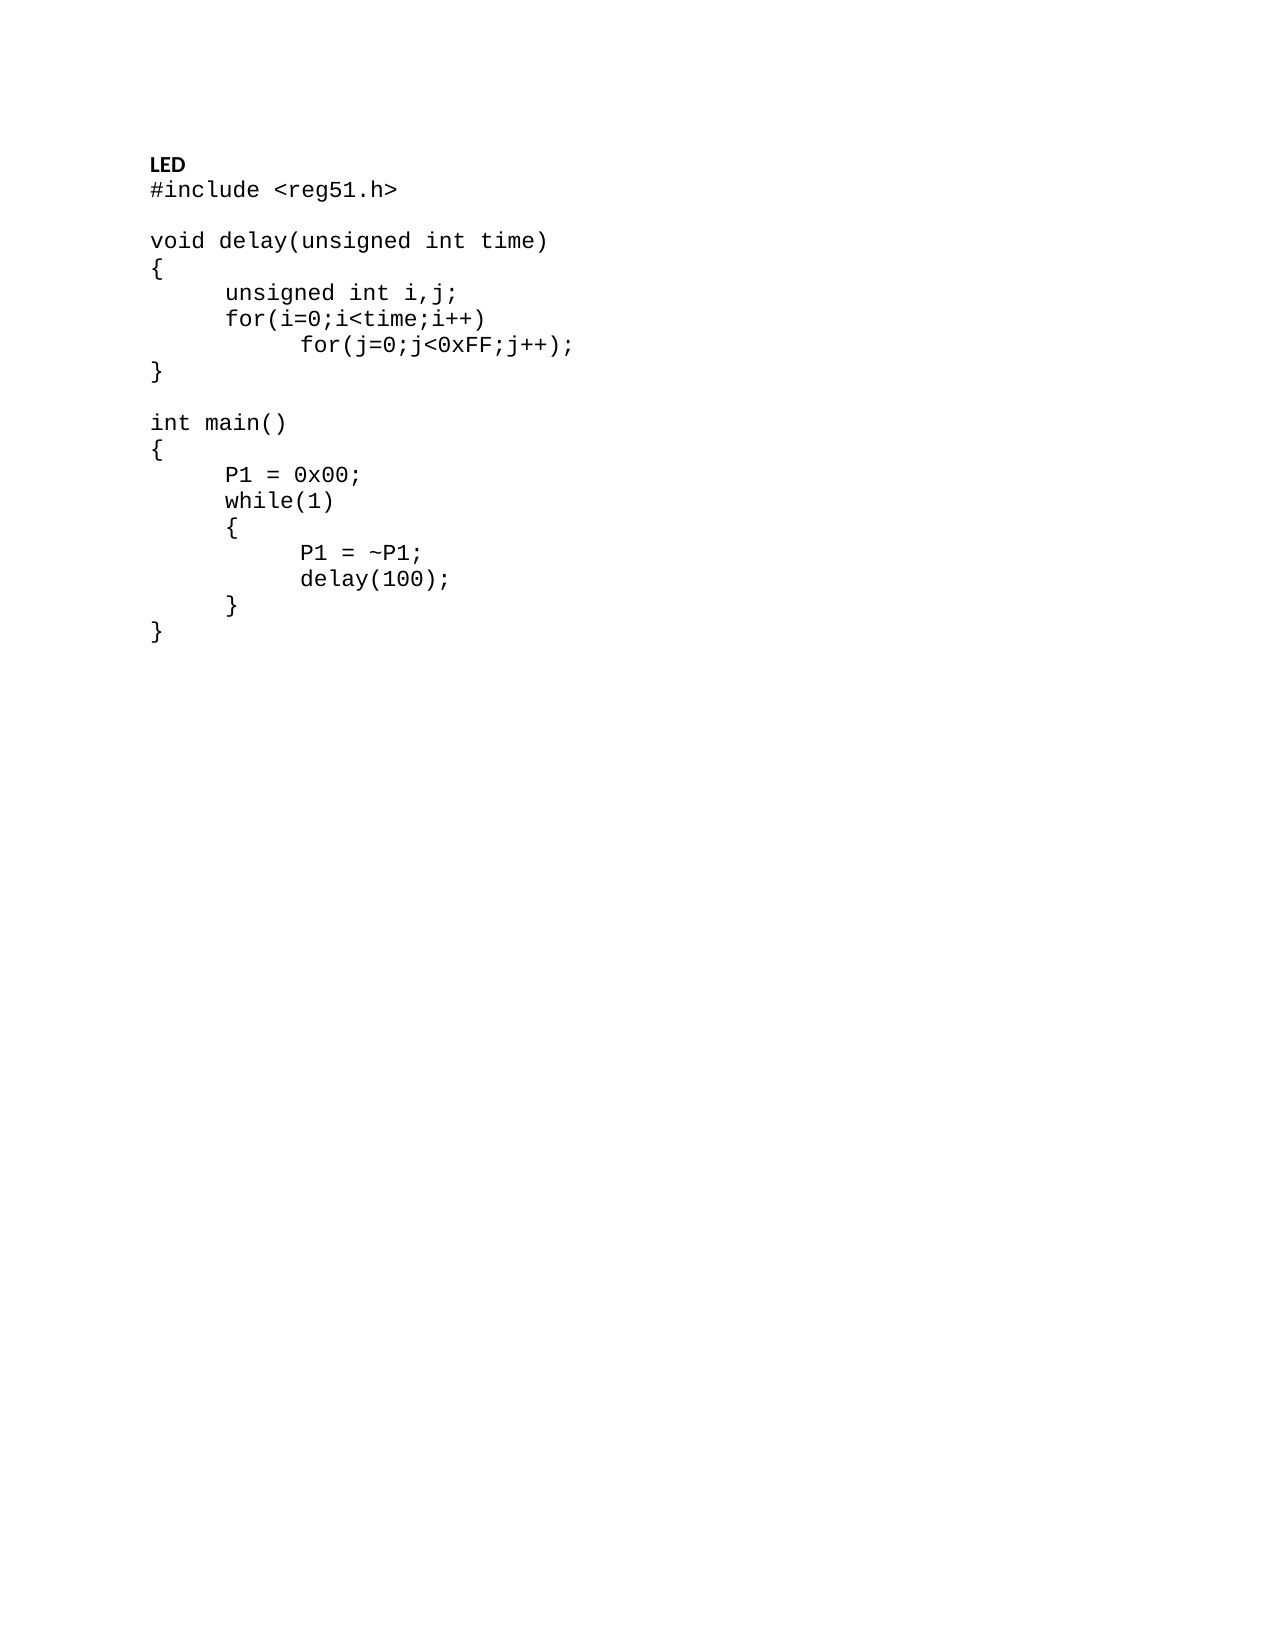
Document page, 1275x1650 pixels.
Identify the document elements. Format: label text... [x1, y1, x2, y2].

text for(i=0;i<time;i++) [150, 308, 1125, 334]
text } [150, 619, 1125, 645]
text for(j=0;j<0xFF;j++); [150, 334, 1125, 359]
text unsigned int i,j; [150, 282, 1125, 308]
text int main() [150, 411, 1125, 437]
text P1 = ~P1; [150, 541, 1125, 567]
text { [150, 515, 1125, 541]
text while(1) [150, 489, 1125, 515]
text } [150, 359, 1125, 386]
text #include <reg51.h> [150, 178, 1125, 204]
text P1 = 0x00; [150, 463, 1125, 489]
text { [150, 437, 1125, 463]
text { [150, 256, 1125, 282]
text delay(100); [150, 567, 1125, 593]
text } [150, 593, 1125, 619]
text void delay(unsigned int time) [150, 230, 1125, 256]
text LED [150, 150, 1125, 178]
